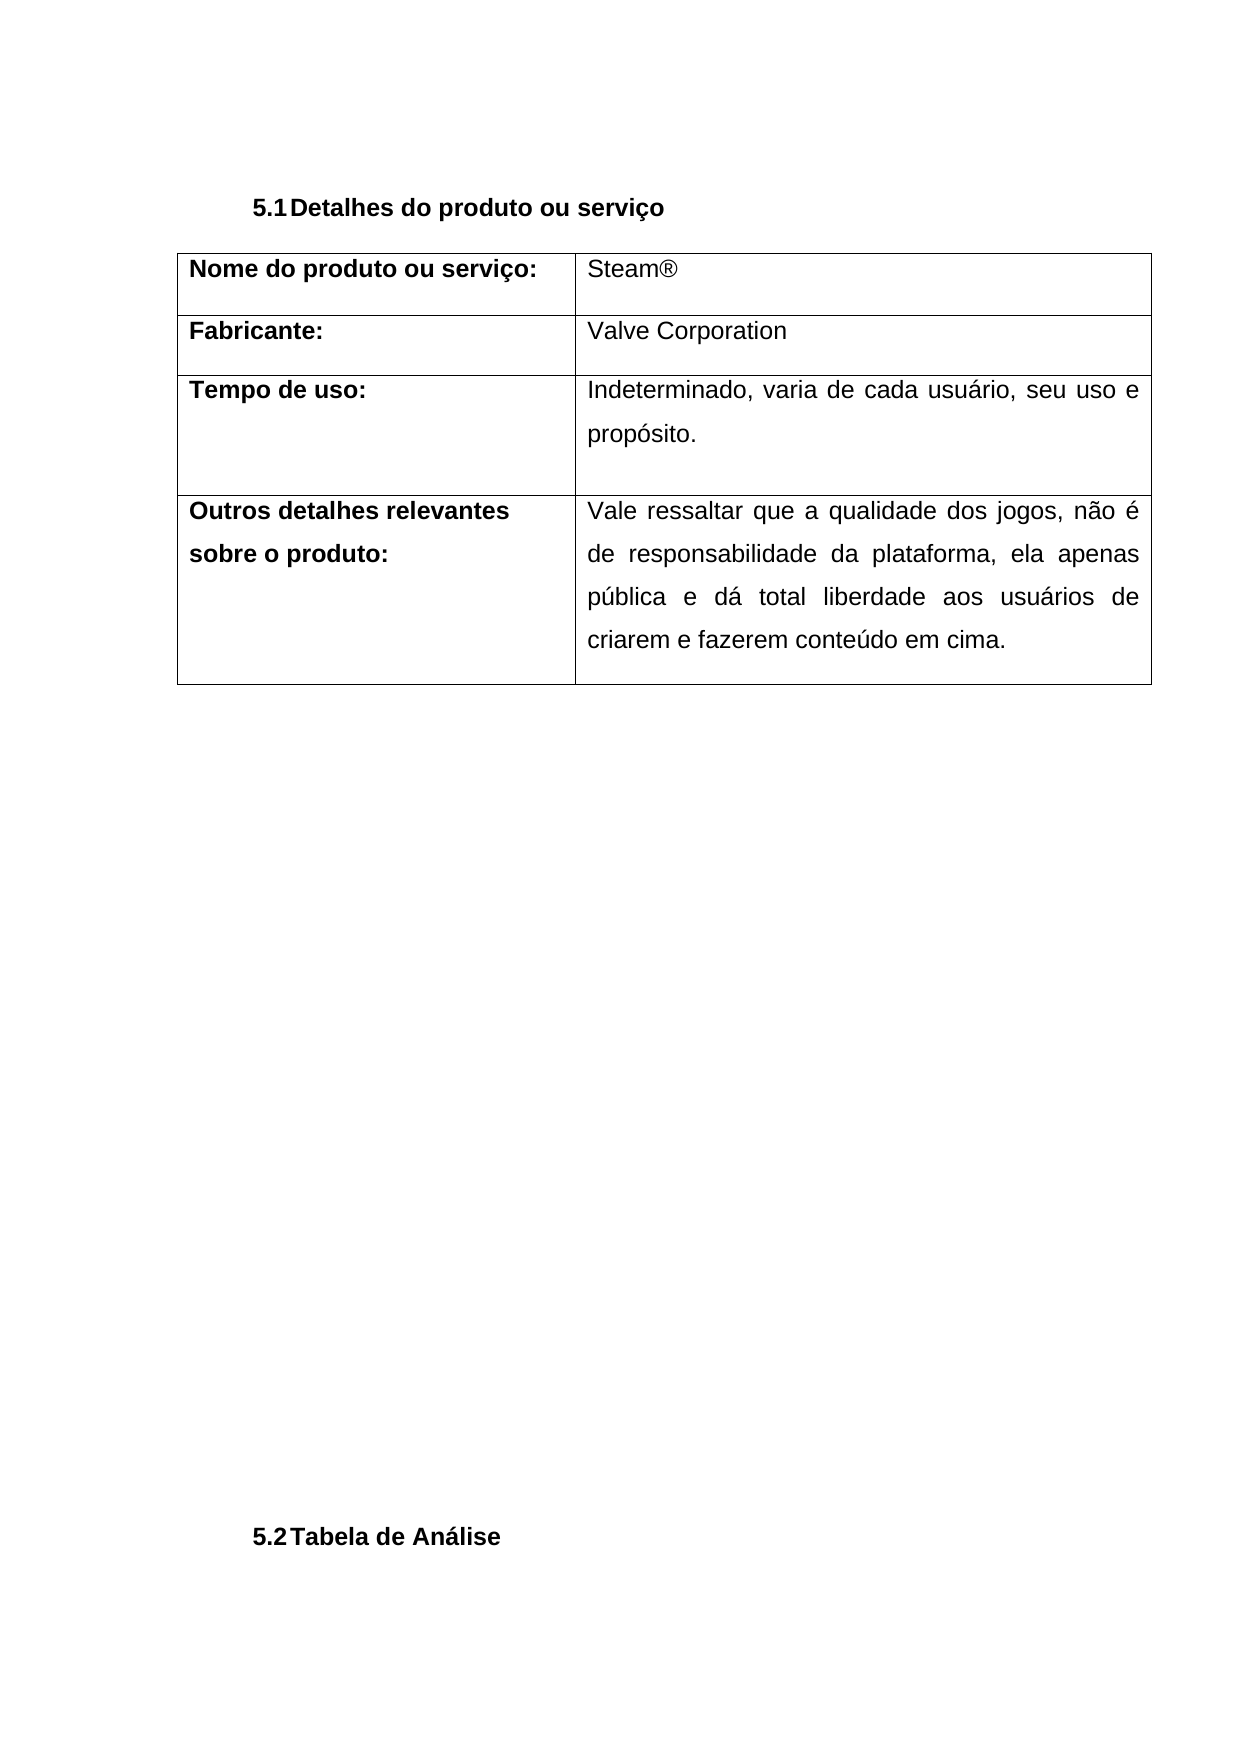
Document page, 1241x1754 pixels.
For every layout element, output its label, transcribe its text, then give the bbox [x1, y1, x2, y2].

table_cell Outros detalhes relevantes sobre o produto: [178, 496, 575, 684]
subtitle Tabela de Análise [252, 1522, 1063, 1551]
subtitle Detalhes do produto ou serviço [252, 193, 1063, 221]
table_header Steam® [576, 254, 1151, 315]
table_cell Indeterminado, varia de cada usuário, seu uso e propósito. [576, 376, 1151, 495]
table_cell Tempo de uso: [178, 376, 575, 495]
table_cell Vale ressaltar que a qualidade dos jogos, não é de responsabilidade da plataforma, ela apenas pública e dá total liberdade aos usuários de criarem e fazerem conteúdo em cima. [576, 496, 1151, 684]
table_cell Fabricante: [178, 316, 575, 374]
table_cell Valve Corporation [576, 316, 1151, 374]
table_header Nome do produto ou serviço: [178, 254, 575, 315]
